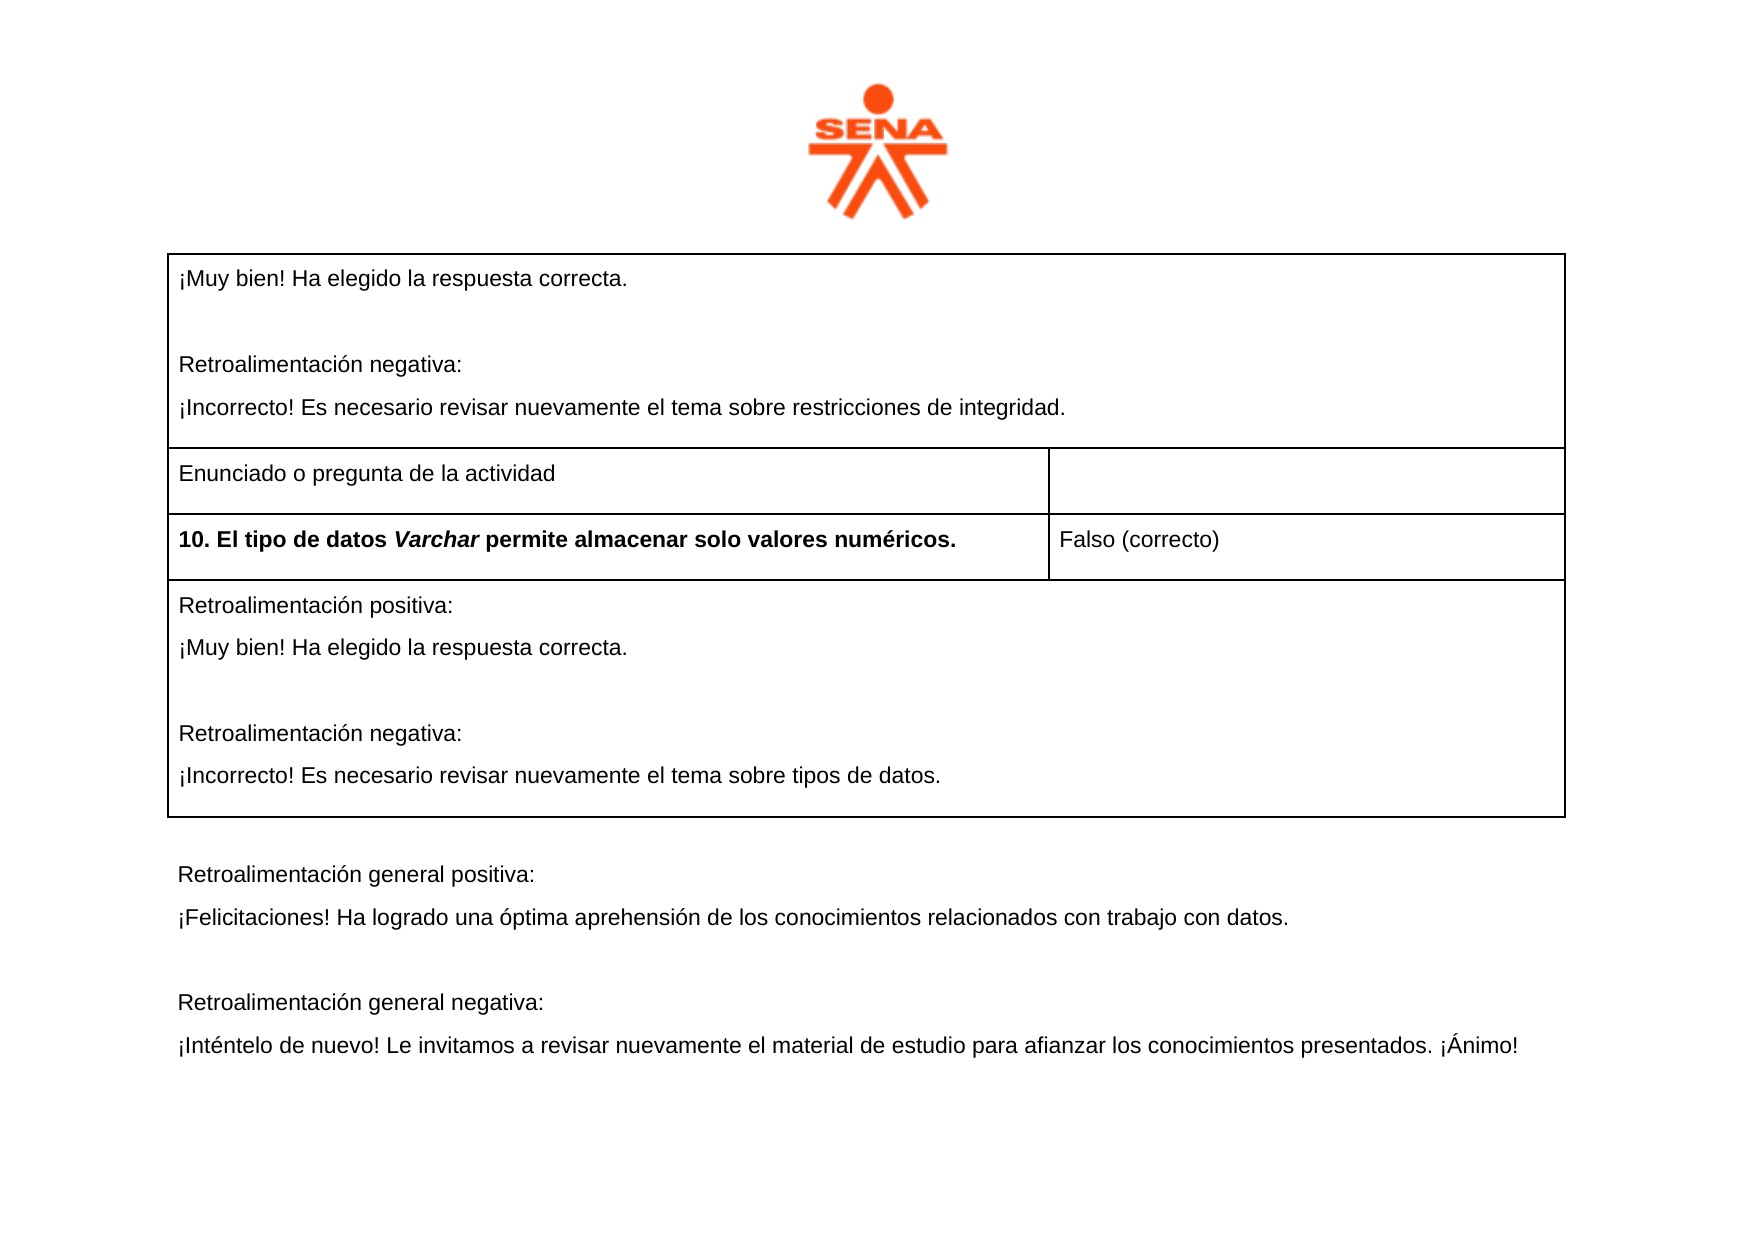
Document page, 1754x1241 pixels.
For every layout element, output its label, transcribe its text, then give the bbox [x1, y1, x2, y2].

text Retroalimentación general positiva: [177, 861, 1577, 887]
table_cell Falso (correcto) [1050, 515, 1564, 579]
table_cell Retroalimentación positiva: ¡Muy bien! Ha elegido la respuesta correcta. Retroalimentación negativa: ¡Incorrecto! Es necesario revisar nuevamente el tema sobre tipos de datos. [169, 581, 1564, 816]
table_cell Enunciado o pregunta de la actividad [169, 449, 1048, 513]
picture [796, 75, 958, 227]
text ¡Inténtelo de nuevo! Le invitamos a revisar nuevamente el material de estudio para afianzar los conocimientos presentados. ¡Ánimo! [177, 1032, 1577, 1058]
table_cell [1050, 449, 1564, 513]
text Retroalimentación general negativa: [177, 989, 1577, 1015]
table_cell 10. El tipo de datos Varchar permite almacenar solo valores numéricos. [169, 515, 1048, 579]
text ¡Felicitaciones! Ha logrado una óptima aprehensión de los conocimientos relacionados con trabajo con datos. [177, 903, 1577, 930]
